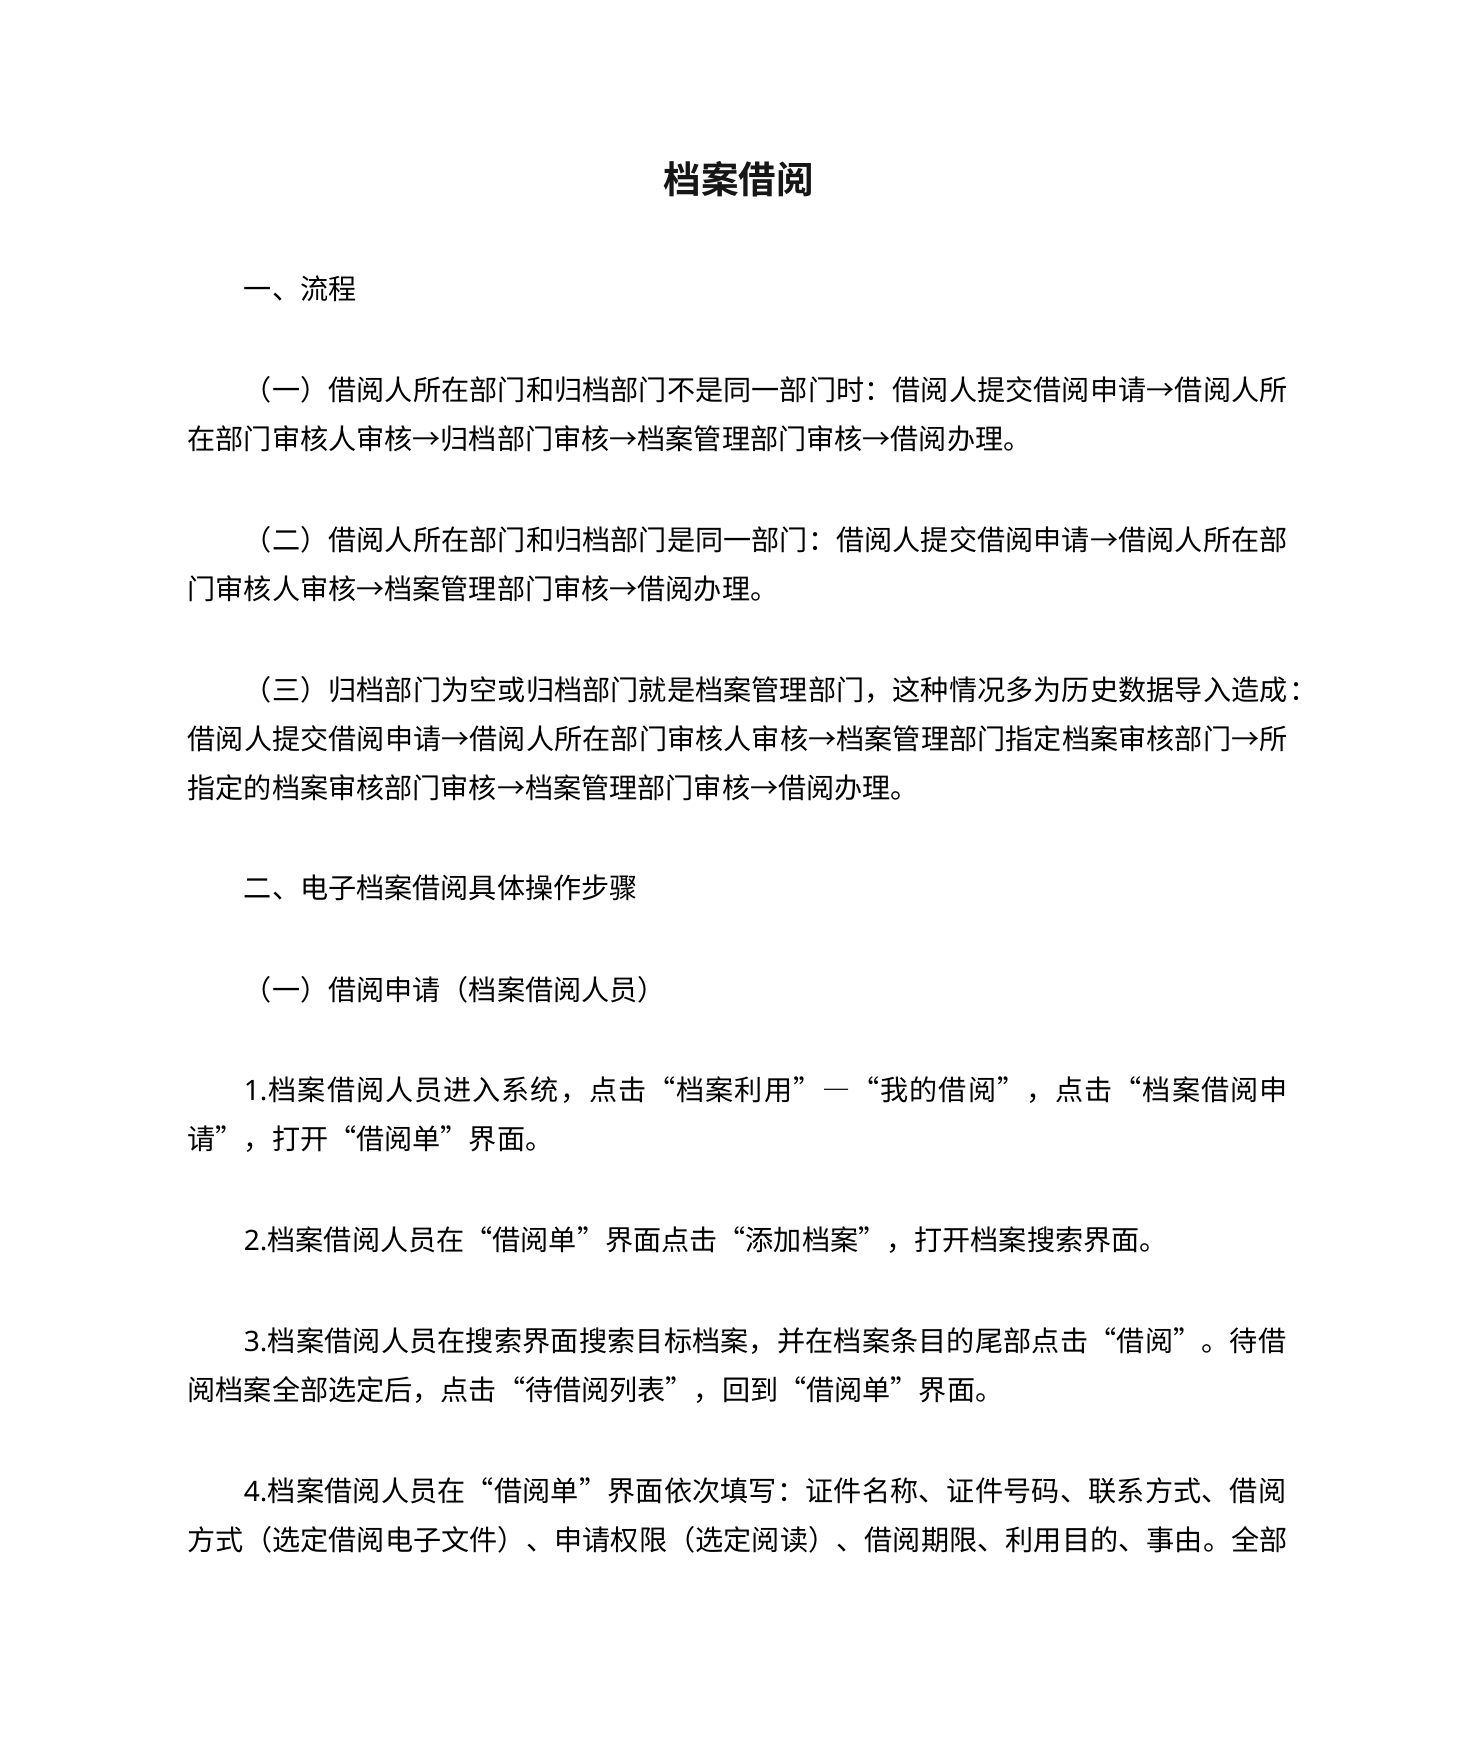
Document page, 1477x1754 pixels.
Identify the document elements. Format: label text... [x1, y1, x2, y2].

text （一）借阅申请（档案借阅人员） [187, 967, 1289, 1008]
text 2.档案借阅人员在“借阅单”界面点击“添加档案”，打开档案搜索界面。 [187, 1218, 1289, 1259]
subtitle 档案借阅 [187, 150, 1289, 204]
text 二、电子档案借阅具体操作步骤 [187, 866, 1289, 907]
text 3.档案借阅人员在搜索界面搜索目标档案，并在档案条目的尾部点击“借阅”。待借阅档案全部选定后，点击“待借阅列表”，回到“借阅单”界面。 [187, 1319, 1289, 1409]
text 一、流程 [187, 267, 1289, 308]
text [187, 1469, 1289, 1559]
text （三）归档部门为空或归档部门就是档案管理部门，这种情况多为历史数据导入造成：借阅人提交借阅申请→借阅人所在部门审核人审核→档案管理部门指定档案审核部门→所指定的档案审核部门审核→档案管理部门审核→借阅办理。 [187, 668, 1289, 806]
text （一）借阅人所在部门和归档部门不是同一部门时：借阅人提交借阅申请→借阅人所在部门审核人审核→归档部门审核→档案管理部门审核→借阅办理。 [187, 368, 1289, 458]
text 1.档案借阅人员进入系统，点击“档案利用”—“我的借阅”，点击“档案借阅申请”，打开“借阅单”界面。 [187, 1068, 1289, 1158]
text （二）借阅人所在部门和归档部门是同一部门：借阅人提交借阅申请→借阅人所在部门审核人审核→档案管理部门审核→借阅办理。 [187, 518, 1289, 607]
